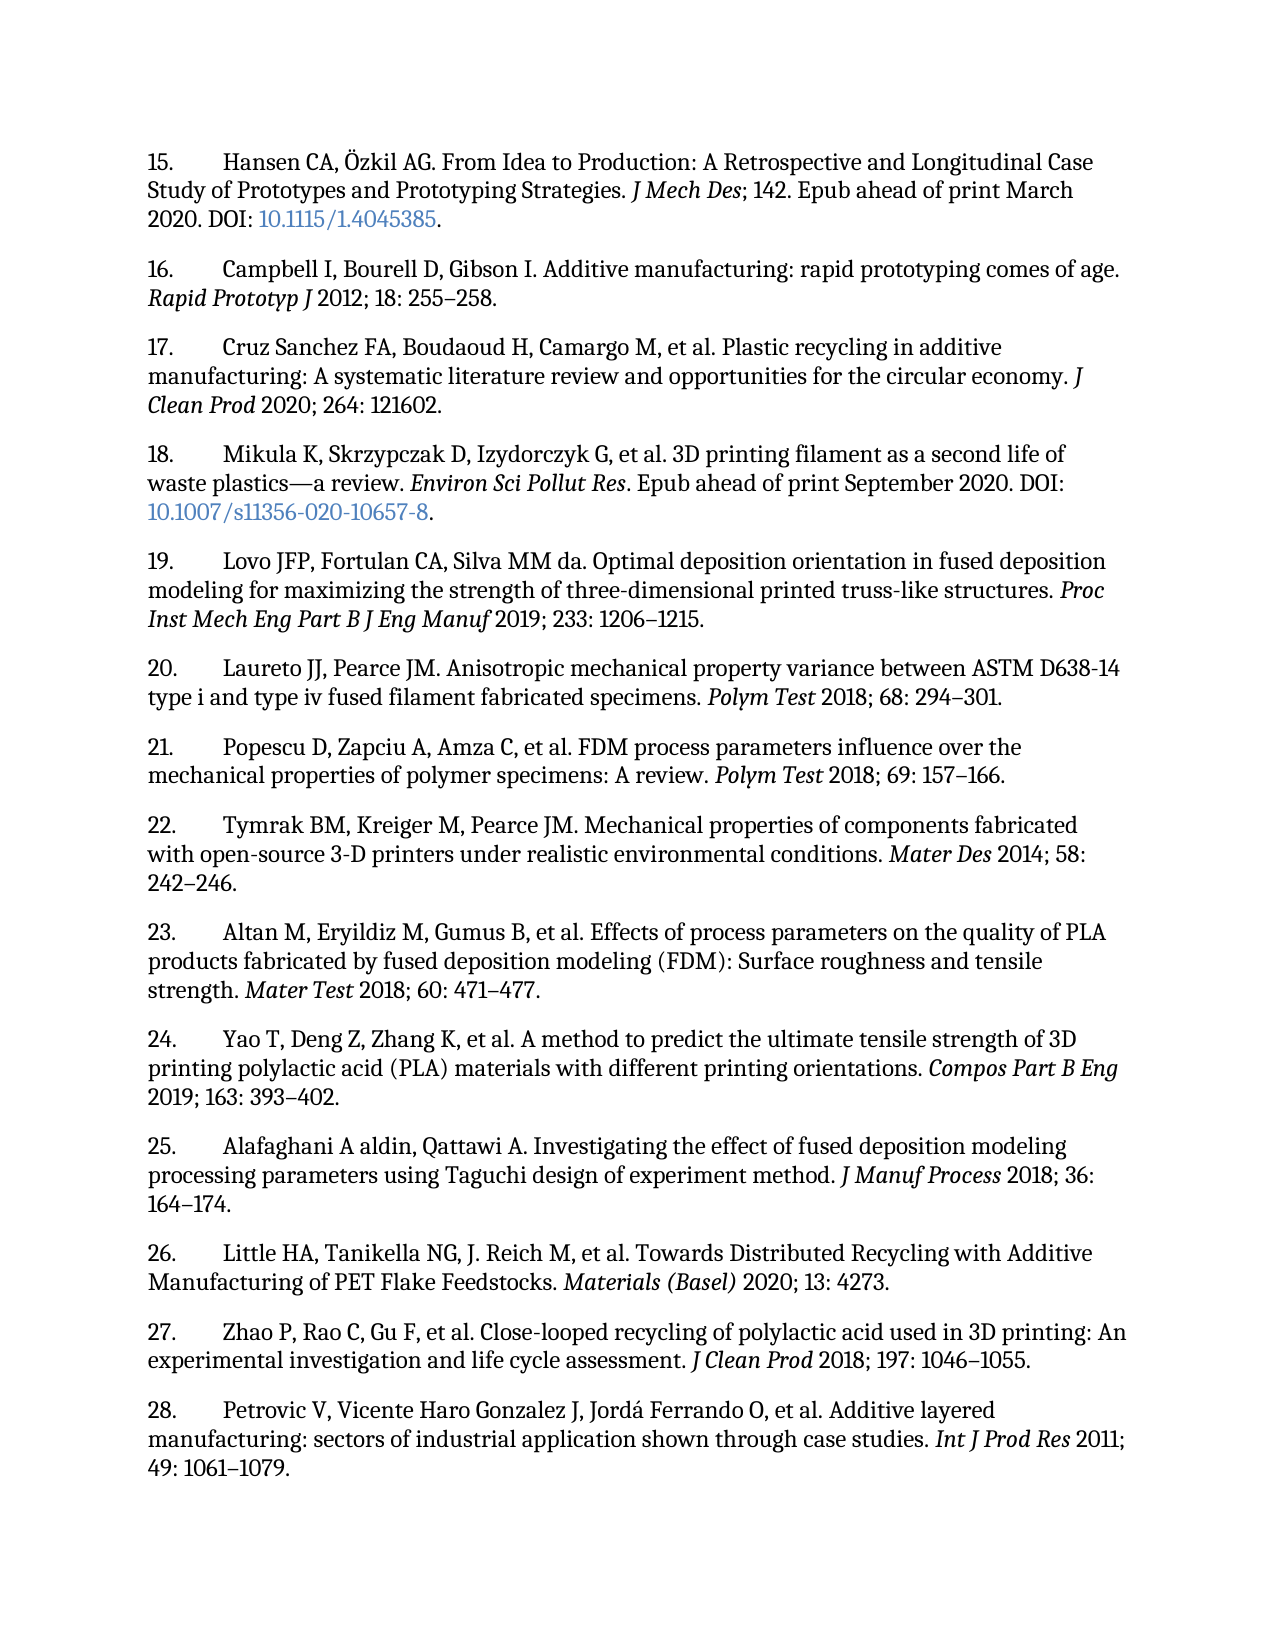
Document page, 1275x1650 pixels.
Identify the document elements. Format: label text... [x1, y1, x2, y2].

text 28. Petrovic V, Vicente Haro Gonzalez J, Jordá Ferrando O, et al. Additive layered manufacturing: sectors of industrial application shown through case studies. Int J Prod Res 2011; 49: 1061–1079. [148, 1396, 1127, 1482]
text 24. Yao T, Deng Z, Zhang K, et al. A method to predict the ultimate tensile strength of 3D printing polylactic acid (PLA) materials with different printing orientations. Compos Part B Eng 2019; 163: 393–402. [148, 1025, 1127, 1111]
text 22. Tymrak BM, Kreiger M, Pearce JM. Mechanical properties of components fabricated with open-source 3-D printers under realistic environmental conditions. Mater Des 2014; 58: 242–246. [148, 811, 1127, 897]
text 27. Zhao P, Rao C, Gu F, et al. Close-looped recycling of polylactic acid used in 3D printing: An experimental investigation and life cycle assessment. J Clean Prod 2018; 197: 1046–1055. [148, 1318, 1127, 1375]
text 20. Laureto JJ, Pearce JM. Anisotropic mechanical property variance between ASTM D638-14 type i and type iv fused filament fabricated specimens. Polym Test 2018; 68: 294–301. [148, 654, 1127, 712]
text 16. Campbell I, Bourell D, Gibson I. Additive manufacturing: rapid prototyping comes of age. Rapid Prototyp J 2012; 18: 255–258. [148, 255, 1127, 312]
text 25. Alafaghani A aldin, Qattawi A. Investigating the effect of fused deposition modeling processing parameters using Taguchi design of experiment method. J Manuf Process 2018; 36: 164–174. [148, 1132, 1127, 1218]
text 17. Cruz Sanchez FA, Boudaoud H, Camargo M, et al. Plastic recycling in additive manufacturing: A systematic literature review and opportunities for the circular economy. J Clean Prod 2020; 264: 121602. [148, 333, 1127, 419]
text 26. Little HA, Tanikella NG, J. Reich M, et al. Towards Distributed Recycling with Additive Manufacturing of PET Flake Feedstocks. Materials (Basel) 2020; 13: 4273. [148, 1239, 1127, 1297]
text 23. Altan M, Eryildiz M, Gumus B, et al. Effects of process parameters on the quality of PLA products fabricated by fused deposition modeling (FDM): Surface roughness and tensile strength. Mater Test 2018; 60: 471–477. [148, 918, 1127, 1004]
text 21. Popescu D, Zapciu A, Amza C, et al. FDM process parameters influence over the mechanical properties of polymer specimens: A review. Polym Test 2018; 69: 157–166. [148, 733, 1127, 790]
text 18. Mikula K, Skrzypczak D, Izydorczyk G, et al. 3D printing filament as a second life of waste plastics—a review. Environ Sci Pollut Res. Epub ahead of print September 2020. DOI: 10.1007/s11356-020-10657-8. [148, 440, 1127, 526]
text 15. Hansen CA, Özkil AG. From Idea to Production: A Retrospective and Longitudinal Case Study of Prototypes and Prototyping Strategies. J Mech Des; 142. Epub ahead of print March 2020. DOI: 10.1115/1.4045385. [148, 148, 1127, 234]
text 19. Lovo JFP, Fortulan CA, Silva MM da. Optimal deposition orientation in fused deposition modeling for maximizing the strength of three-dimensional printed truss-like structures. Proc Inst Mech Eng Part B J Eng Manuf 2019; 233: 1206–1215. [148, 547, 1127, 633]
